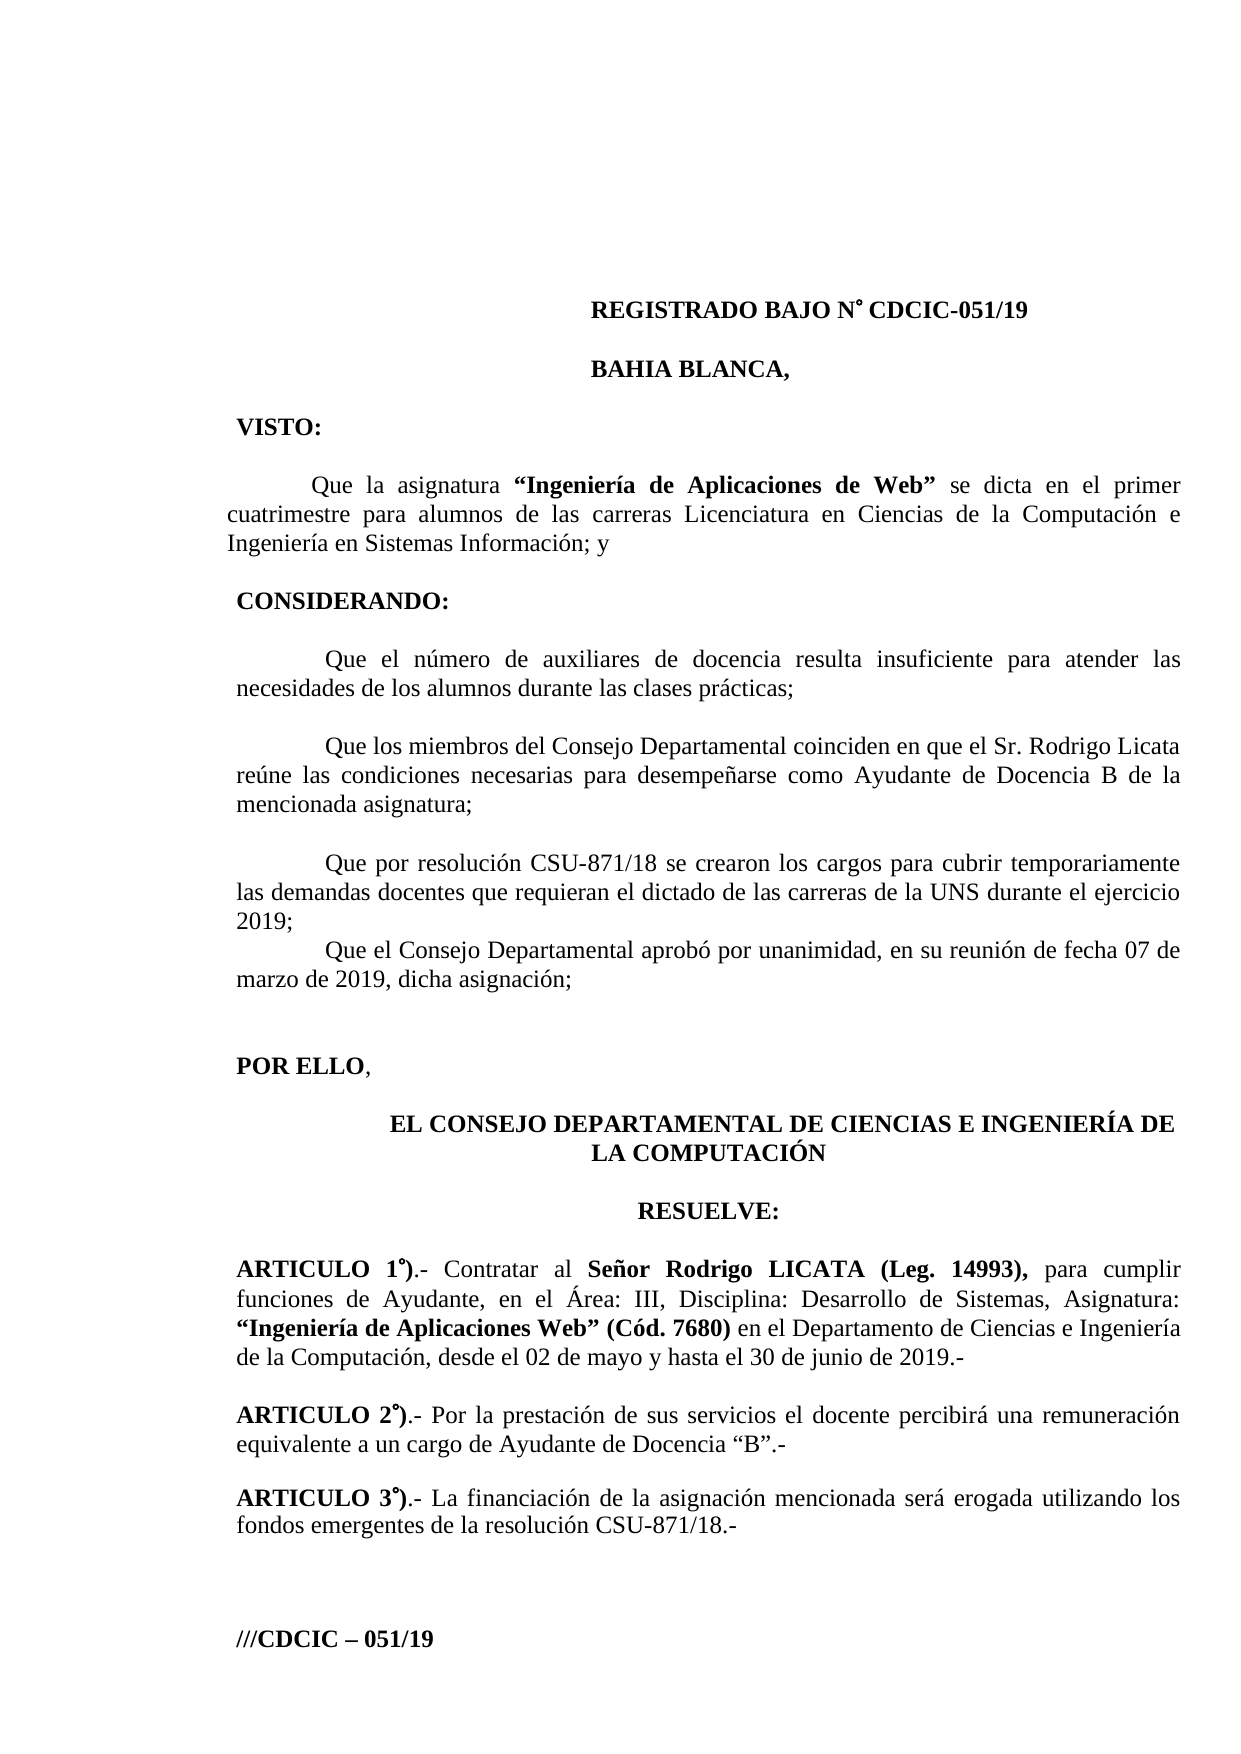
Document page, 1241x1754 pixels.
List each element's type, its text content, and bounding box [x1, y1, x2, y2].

text CONSIDERANDO: [236, 586, 1181, 615]
text EL CONSEJO DEPARTAMENTAL DE CIENCIAS E INGENIERÍA DE LA COMPUTACIÓN [236, 1109, 1181, 1167]
text Que por resolución CSU-871/18 se crearon los cargos para cubrir temporariamente las demandas docentes que requieran el dictado de las carreras de la UNS durante el ejercicio 2019; [236, 847, 1181, 935]
text BAHIA BLANCA, [236, 353, 1181, 382]
text ARTICULO 3).- La financiación de la asignación mencionada será erogada utilizando los fondos emergentes de la resolución CSU-871/18.- [236, 1485, 1181, 1539]
text Que la asignatura “Ingeniería de Aplicaciones de Web” se dicta en el primer cuatrimestre para alumnos de las carreras Licenciatura en Ciencias de la Computación e Ingeniería en Sistemas Información; y [227, 470, 1181, 557]
text ARTICULO 2).- Por la prestación de sus servicios el docente percibirá una remuneración equivalente a un cargo de Ayudante de Docencia “B”.- [236, 1400, 1181, 1458]
text ///CDCIC – 051/19 [236, 1624, 1181, 1653]
text Que el Consejo Departamental aprobó por unanimidad, en su reunión de fecha 07 de marzo de 2019, dicha asignación; [236, 935, 1181, 993]
text Que los miembros del Consejo Departamental coinciden en que el Sr. Rodrigo Licata reúne las condiciones necesarias para desempeñarse como Ayudante de Docencia B de la mencionada asignatura; [236, 731, 1181, 818]
text REGISTRADO BAJO N CDCIC-051/19 [236, 295, 1181, 324]
text POR ELLO, [236, 1051, 1181, 1080]
text ARTICULO 1).- Contratar al Señor Rodrigo LICATA (Leg. 14993), para cumplir funciones de Ayudante, en el Área: III, Disciplina: Desarrollo de Sistemas, Asignatura: “Ingeniería de Aplicaciones Web” (Cód. 7680) en el Departamento de Ciencias e Ingeniería de la Computación, desde el 02 de mayo y hasta el 30 de junio de 2019.- [236, 1254, 1181, 1371]
text Que el número de auxiliares de docencia resulta insuficiente para atender las necesidades de los alumnos durante las clases prácticas; [236, 644, 1181, 702]
text VISTO: [236, 412, 1181, 441]
text RESUELVE: [236, 1196, 1181, 1225]
